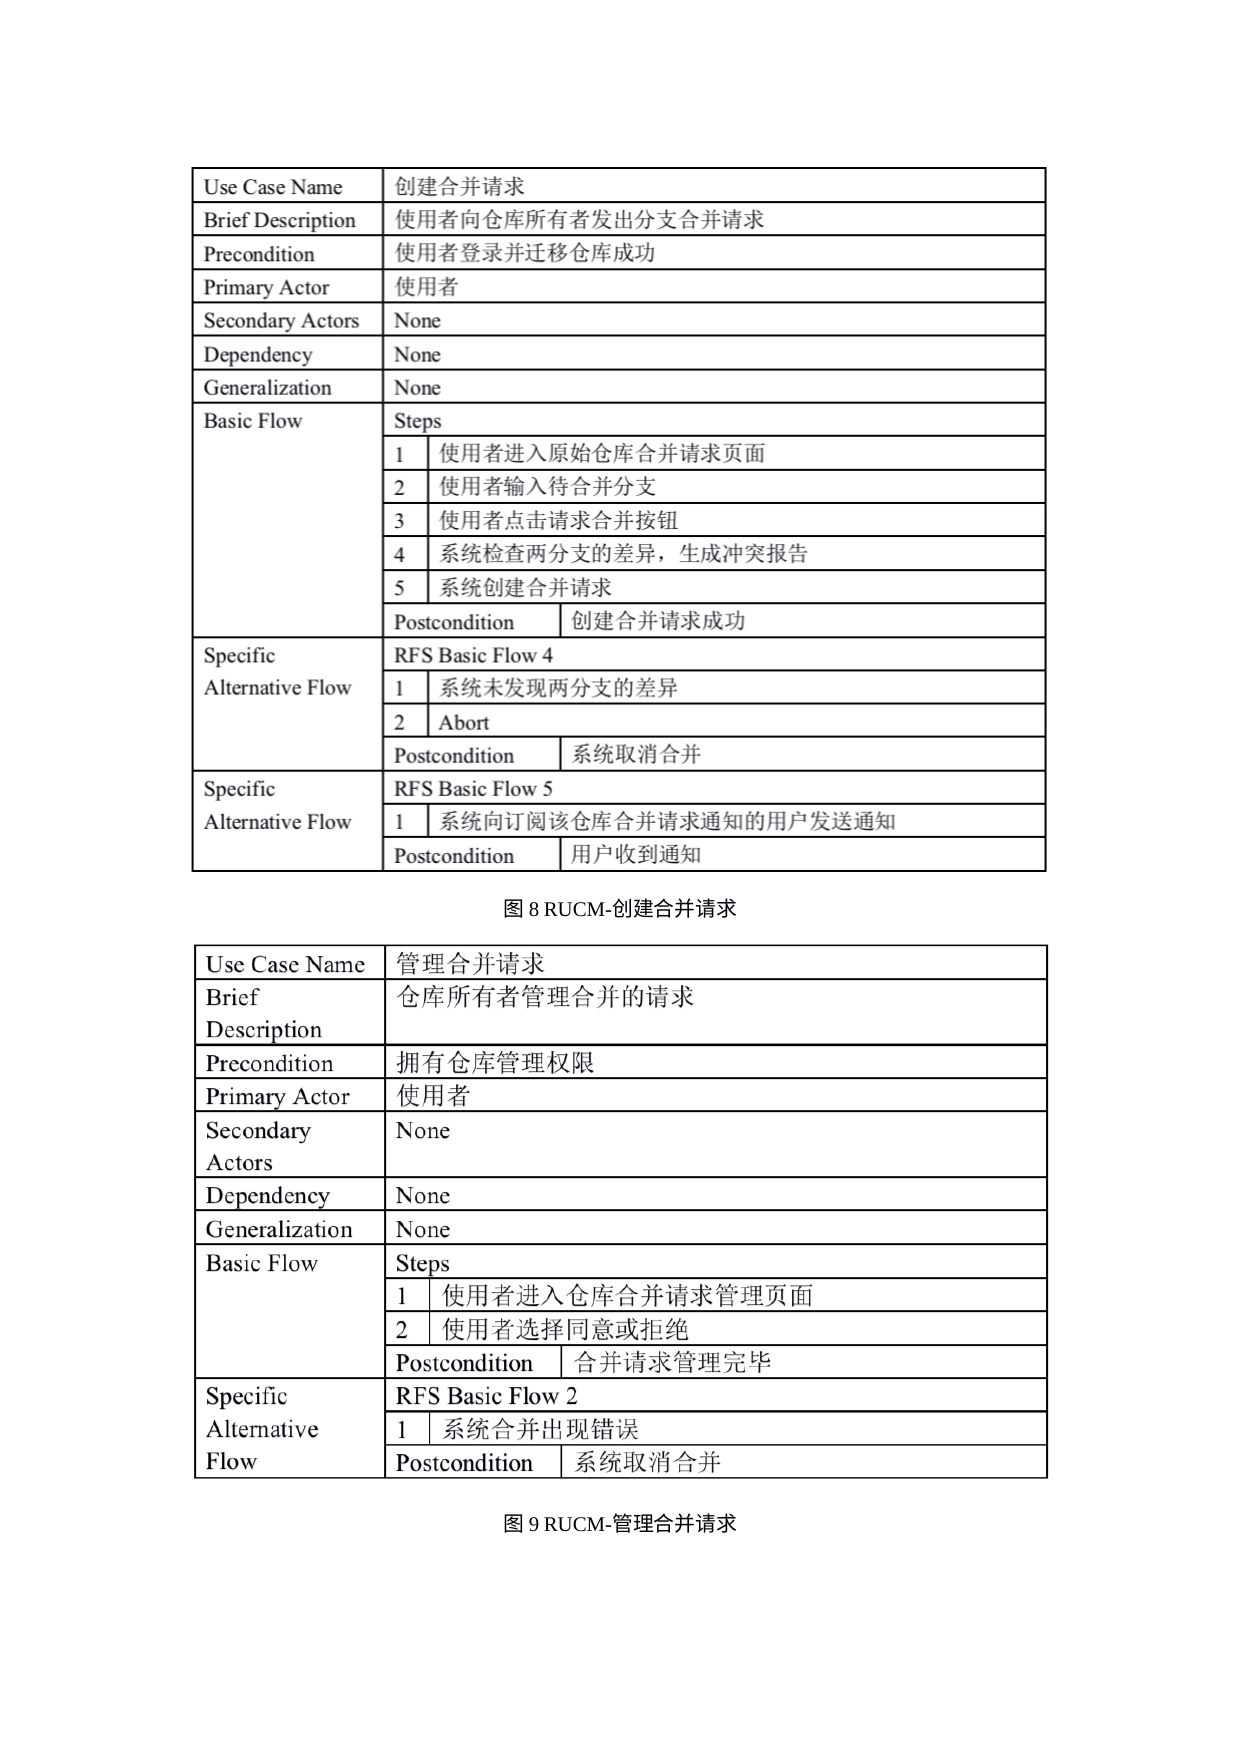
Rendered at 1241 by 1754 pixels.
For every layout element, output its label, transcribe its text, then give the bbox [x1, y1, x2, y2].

picture [187, 162, 1053, 877]
picture [187, 938, 1053, 1485]
text 图 9 RUCM-管理合并请求 [187, 1506, 1053, 1538]
text 图 8 RUCM-创建合并请求 [187, 891, 1053, 924]
